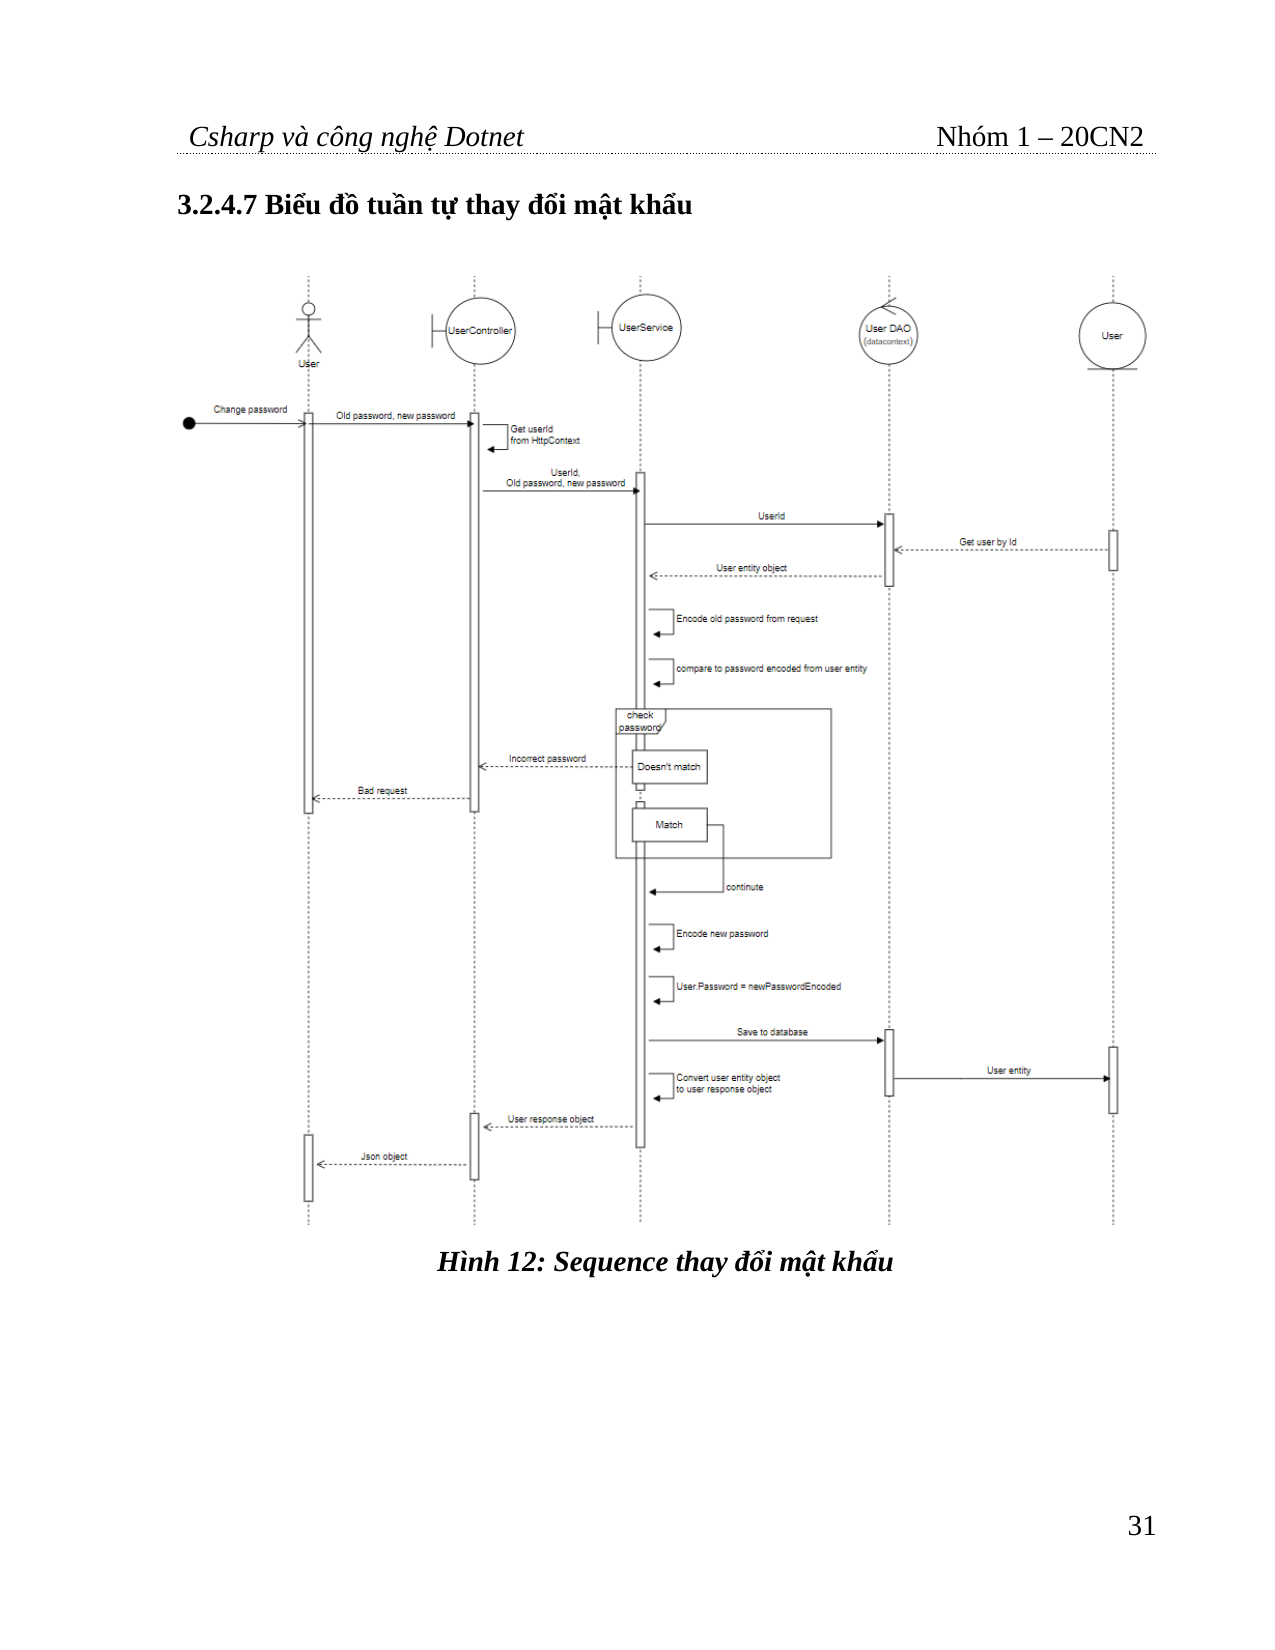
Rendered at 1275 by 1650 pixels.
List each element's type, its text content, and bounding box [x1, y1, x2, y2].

text Hình 12: Sequence thay đổi mật khẩu [177, 1244, 1156, 1278]
picture [177, 276, 1157, 1225]
subtitle 3.2.4.7 Biểu đồ tuần tự thay đổi mật khẩu [177, 187, 1156, 221]
